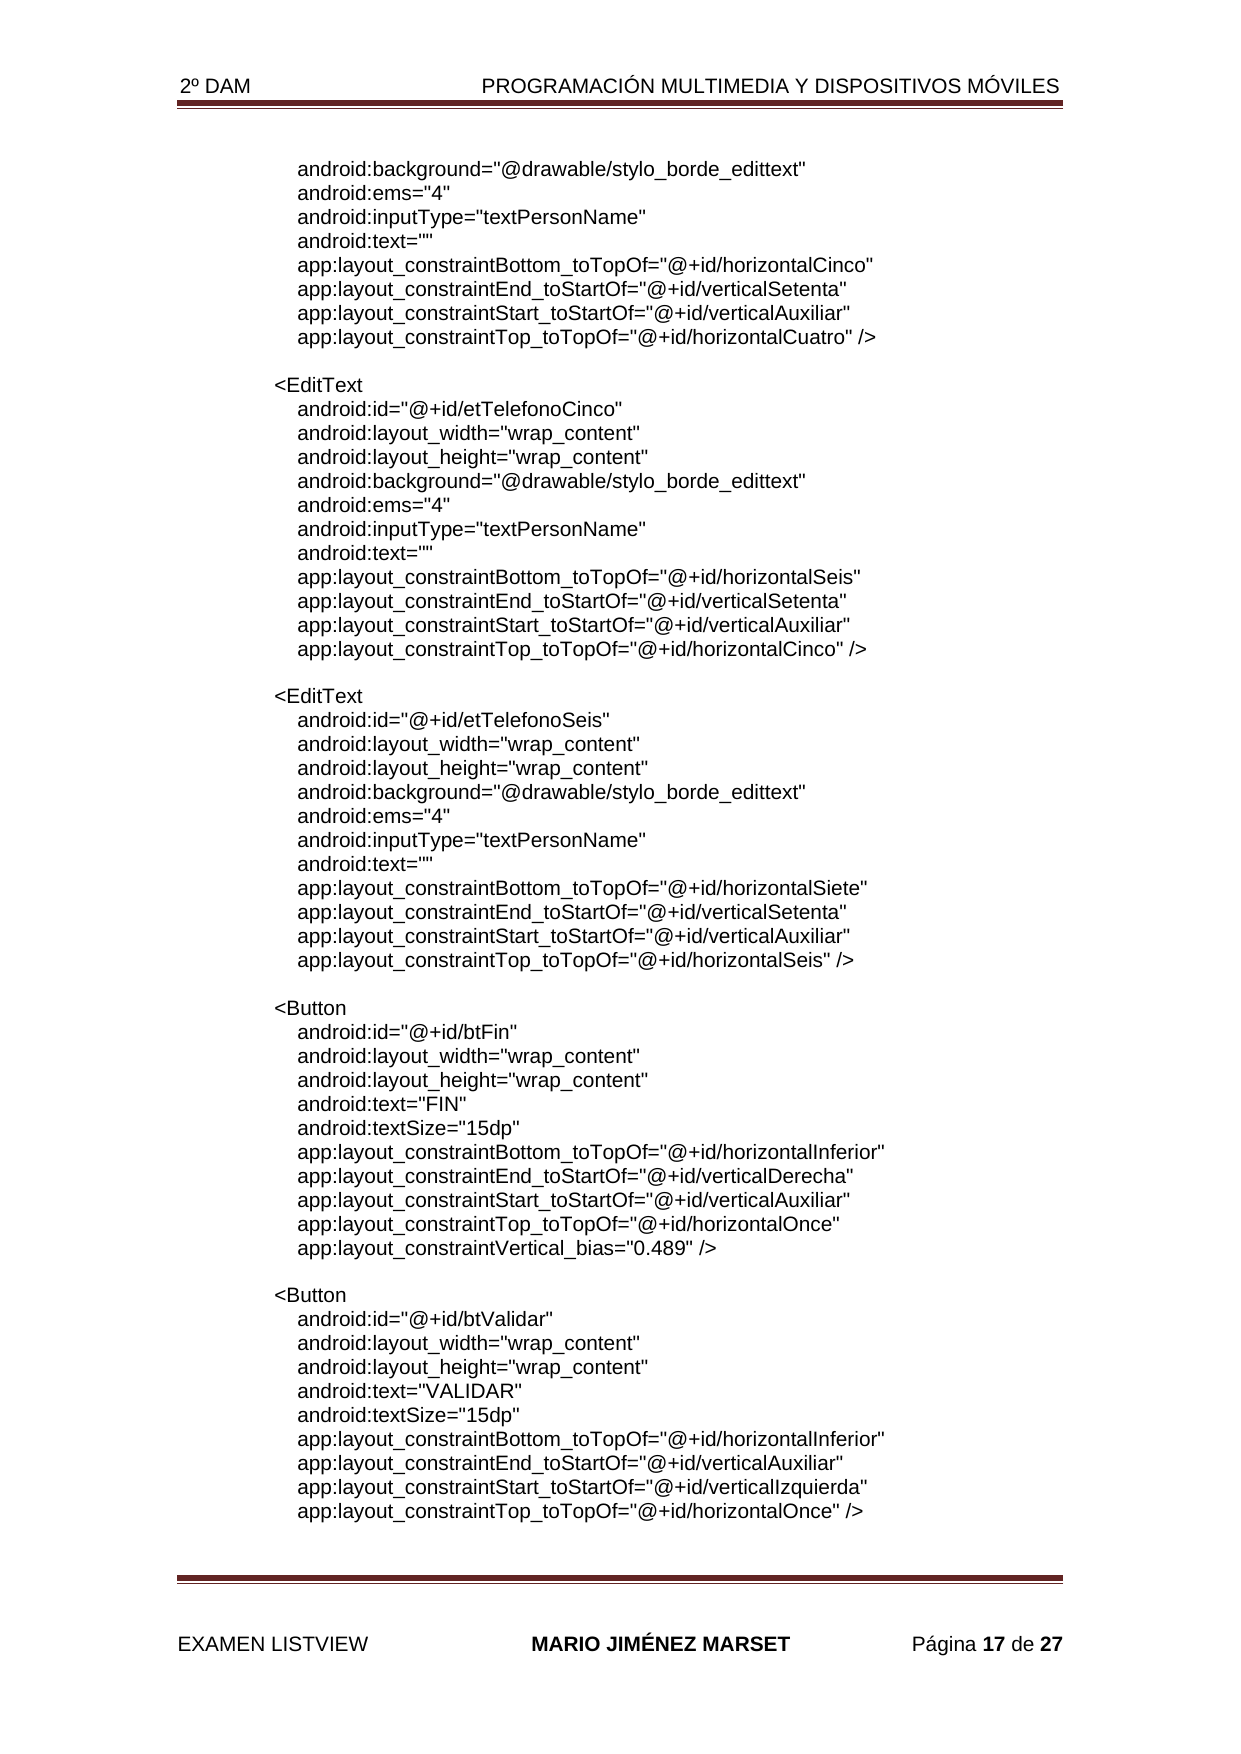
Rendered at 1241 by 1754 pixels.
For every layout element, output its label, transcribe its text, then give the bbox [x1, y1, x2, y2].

text android:inputType="textPersonName" [251, 205, 1063, 229]
text android:text="VALIDAR" [251, 1379, 1063, 1403]
text app:layout_constraintVertical_bias="0.489" /> [251, 1235, 1063, 1259]
text android:ems="4" [251, 804, 1063, 828]
text android:id="@+id/etTelefonoCinco" [251, 397, 1063, 421]
text app:layout_constraintStart_toStartOf="@+id/verticalAuxiliar" [251, 1187, 1063, 1211]
text android:ems="4" [251, 493, 1063, 517]
text app:layout_constraintEnd_toStartOf="@+id/verticalSetenta" [251, 900, 1063, 924]
text <EditText [251, 373, 1063, 397]
text android:text="FIN" [251, 1092, 1063, 1116]
text android:text="" [251, 852, 1063, 876]
text android:background="@drawable/stylo_borde_edittext" [251, 780, 1063, 804]
text app:layout_constraintTop_toTopOf="@+id/horizontalCinco" /> [251, 636, 1063, 660]
text android:text="" [251, 229, 1063, 253]
text android:id="@+id/btFin" [251, 1020, 1063, 1044]
text <Button [251, 996, 1063, 1020]
text android:textSize="15dp" [251, 1403, 1063, 1427]
text android:ems="4" [251, 181, 1063, 205]
text app:layout_constraintTop_toTopOf="@+id/horizontalCuatro" /> [251, 325, 1063, 349]
text app:layout_constraintEnd_toStartOf="@+id/verticalSetenta" [251, 277, 1063, 301]
text app:layout_constraintBottom_toTopOf="@+id/horizontalSiete" [251, 876, 1063, 900]
text android:background="@drawable/stylo_borde_edittext" [251, 469, 1063, 493]
text android:inputType="textPersonName" [251, 517, 1063, 541]
text app:layout_constraintBottom_toTopOf="@+id/horizontalCinco" [251, 253, 1063, 277]
text android:layout_width="wrap_content" [251, 1044, 1063, 1068]
text app:layout_constraintEnd_toStartOf="@+id/verticalSetenta" [251, 588, 1063, 612]
text app:layout_constraintTop_toTopOf="@+id/horizontalOnce" [251, 1211, 1063, 1235]
text app:layout_constraintEnd_toStartOf="@+id/verticalAuxiliar" [251, 1451, 1063, 1475]
text app:layout_constraintTop_toTopOf="@+id/horizontalSeis" /> [251, 948, 1063, 972]
text app:layout_constraintTop_toTopOf="@+id/horizontalOnce" /> [251, 1499, 1063, 1523]
text app:layout_constraintEnd_toStartOf="@+id/verticalDerecha" [251, 1163, 1063, 1187]
text android:layout_height="wrap_content" [251, 445, 1063, 469]
text android:layout_height="wrap_content" [251, 756, 1063, 780]
text app:layout_constraintStart_toStartOf="@+id/verticalAuxiliar" [251, 924, 1063, 948]
text android:id="@+id/etTelefonoSeis" [251, 708, 1063, 732]
text app:layout_constraintBottom_toTopOf="@+id/horizontalInferior" [251, 1427, 1063, 1451]
text <Button [251, 1283, 1063, 1307]
text android:text="" [251, 541, 1063, 564]
text android:id="@+id/btValidar" [251, 1307, 1063, 1331]
text android:layout_width="wrap_content" [251, 1331, 1063, 1355]
text <EditText [251, 684, 1063, 708]
text android:textSize="15dp" [251, 1116, 1063, 1139]
text android:layout_width="wrap_content" [251, 732, 1063, 756]
text app:layout_constraintStart_toStartOf="@+id/verticalIzquierda" [251, 1475, 1063, 1499]
text android:layout_width="wrap_content" [251, 421, 1063, 445]
text app:layout_constraintStart_toStartOf="@+id/verticalAuxiliar" [251, 301, 1063, 325]
text android:layout_height="wrap_content" [251, 1355, 1063, 1379]
text android:background="@drawable/stylo_borde_edittext" [251, 157, 1063, 181]
text app:layout_constraintBottom_toTopOf="@+id/horizontalSeis" [251, 564, 1063, 588]
text app:layout_constraintBottom_toTopOf="@+id/horizontalInferior" [251, 1139, 1063, 1163]
text android:layout_height="wrap_content" [251, 1068, 1063, 1092]
text android:inputType="textPersonName" [251, 828, 1063, 852]
text app:layout_constraintStart_toStartOf="@+id/verticalAuxiliar" [251, 612, 1063, 636]
